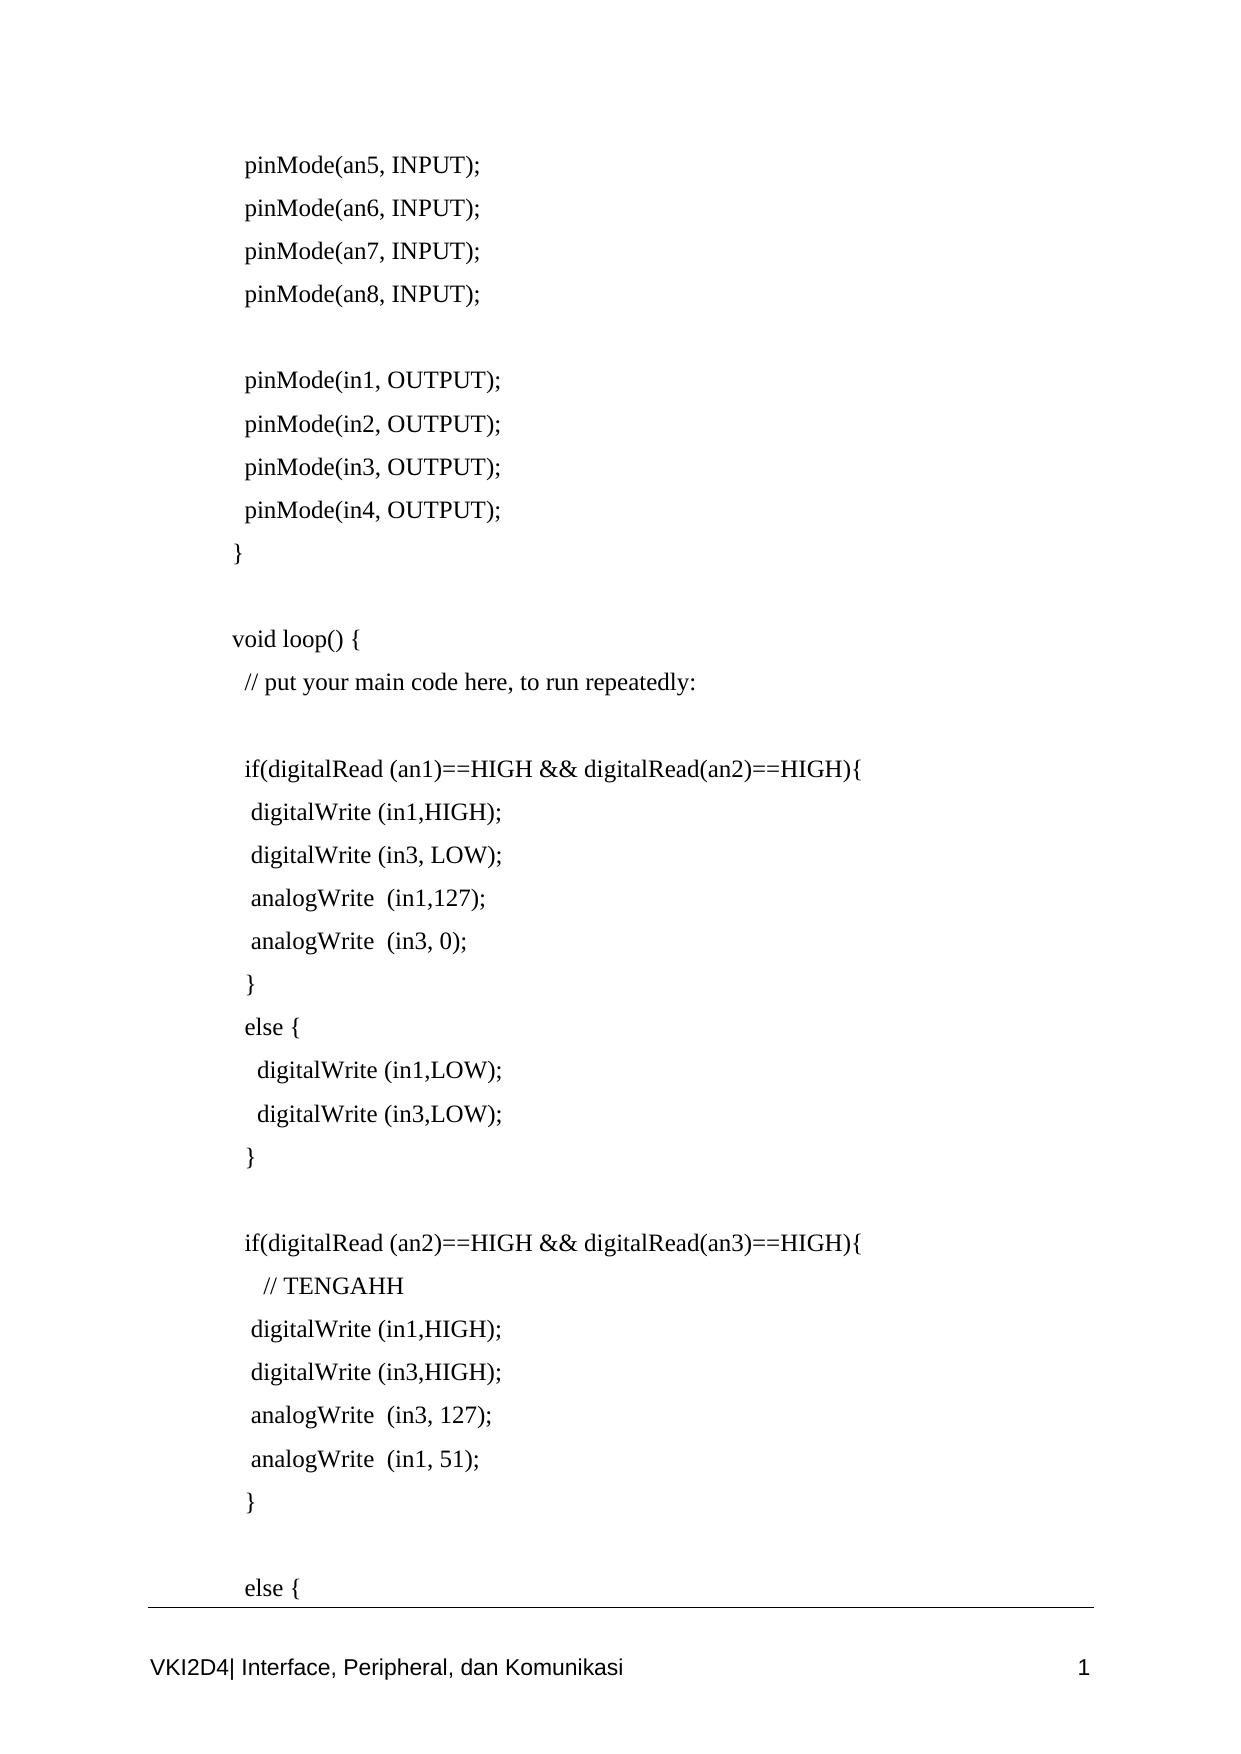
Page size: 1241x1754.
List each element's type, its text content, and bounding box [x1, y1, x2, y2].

list // TENGAHH [232, 1271, 1090, 1300]
list analogWrite (in3, 127); [232, 1401, 1090, 1429]
list pinMode(an6, INPUT); [232, 193, 1090, 222]
list // put your main code here, to run repeatedly: [232, 667, 1090, 696]
list pinMode(an8, INPUT); [232, 279, 1090, 308]
list pinMode(an5, INPUT); [232, 150, 1090, 179]
list analogWrite (in1, 51); [232, 1444, 1090, 1472]
list } [232, 1487, 1090, 1516]
list else { [232, 1573, 1090, 1602]
list digitalWrite (in1,HIGH); [232, 1314, 1090, 1343]
list } [232, 969, 1090, 998]
list pinMode(in3, OUTPUT); [232, 452, 1090, 481]
list digitalWrite (in3,HIGH); [232, 1357, 1090, 1386]
list digitalWrite (in3, LOW); [232, 840, 1090, 869]
list } [232, 1142, 1090, 1171]
list analogWrite (in3, 0); [232, 926, 1090, 955]
list else { [232, 1012, 1090, 1041]
list void loop() { [232, 624, 1090, 653]
list analogWrite (in1,127); [232, 883, 1090, 912]
list digitalWrite (in1,LOW); [232, 1056, 1090, 1084]
list digitalWrite (in1,HIGH); [232, 797, 1090, 826]
list } [232, 538, 1090, 567]
list if(digitalRead (an2)==HIGH && digitalRead(an3)==HIGH){ [232, 1228, 1090, 1257]
list if(digitalRead (an1)==HIGH && digitalRead(an2)==HIGH){ [232, 754, 1090, 782]
list pinMode(in4, OUTPUT); [232, 495, 1090, 524]
list pinMode(in2, OUTPUT); [232, 409, 1090, 437]
list digitalWrite (in3,LOW); [232, 1099, 1090, 1127]
list pinMode(an7, INPUT); [232, 236, 1090, 265]
list pinMode(in1, OUTPUT); [232, 366, 1090, 394]
